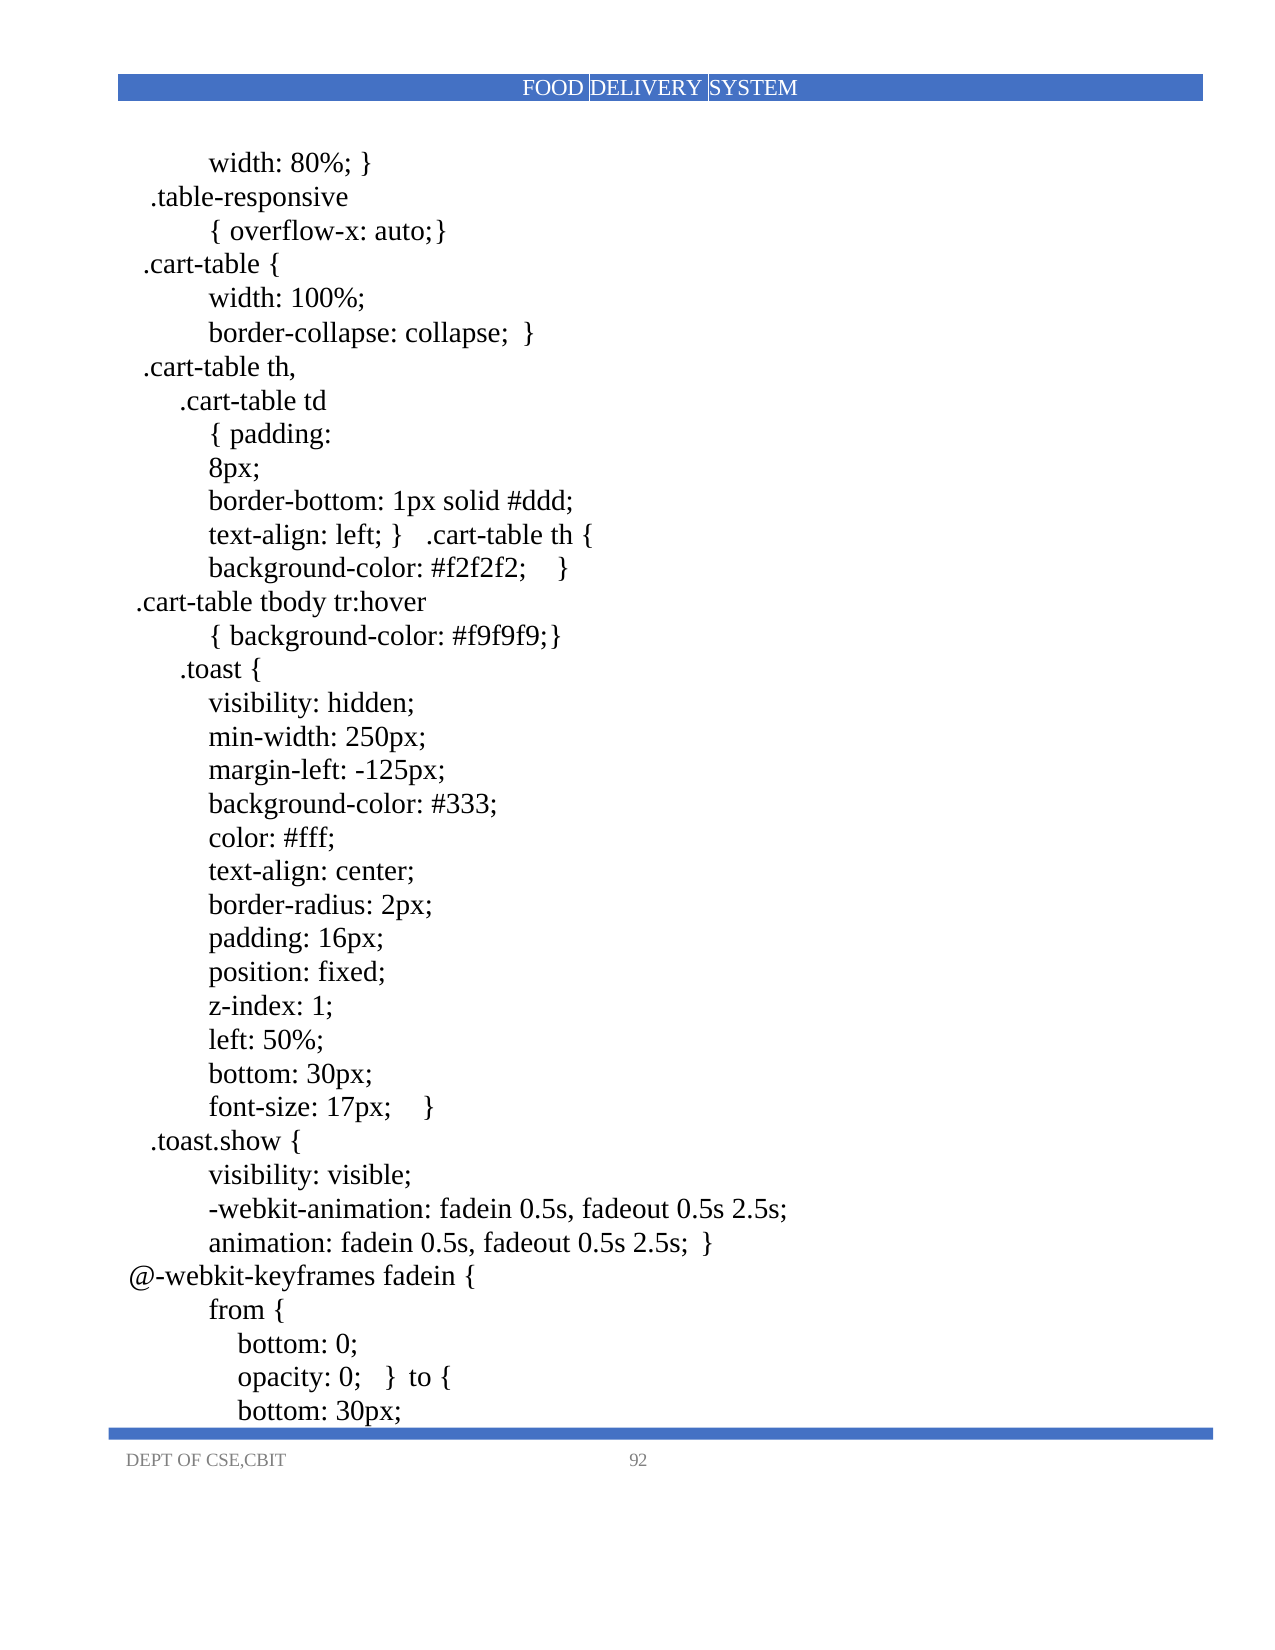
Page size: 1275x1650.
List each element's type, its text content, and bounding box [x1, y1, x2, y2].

text .cart-table { [143, 247, 1225, 280]
text font-size: 17px; } [208, 1089, 1225, 1123]
text z-index: 1; [208, 988, 1225, 1022]
text .cart-table th, [143, 349, 1225, 382]
text .toast.show { [150, 1123, 1225, 1157]
text width: 100%; [208, 281, 1225, 314]
text .cart-table td { padding: 8px; [179, 383, 378, 483]
text visibility: visible; [208, 1157, 1225, 1191]
text bottom: 0; opacity: 0; } to { bottom: 30px; [237, 1326, 456, 1426]
text .cart-table tbody tr:hover { background-color: #f9f9f9; } [135, 584, 563, 651]
text -webkit-animation: fadein 0.5s, fadeout 0.5s 2.5s; animation: fadein 0.5s, fadeout 0.5s 2.5s; } [208, 1191, 788, 1258]
text @-webkit-keyframes fadein { from { [128, 1258, 479, 1326]
text .toast { [179, 652, 1225, 685]
text visibility: hidden; min-width: 250px; margin-left: -125px; [208, 685, 446, 786]
text border-bottom: 1px solid #ddd; text-align: left; } .cart-table th { background-color: #f2f2f2; } [208, 483, 595, 584]
text border-collapse: collapse; } [208, 315, 1225, 348]
text left: 50%; bottom: 30px; [208, 1022, 378, 1089]
text .table-responsive { overflow-x: auto; } [150, 179, 448, 247]
text width: 80%; } [208, 146, 1225, 179]
text text-align: center; border-radius: 2px; padding: 16px; position: fixed; [208, 853, 433, 988]
text background-color: #333; color: #fff; [208, 786, 530, 853]
